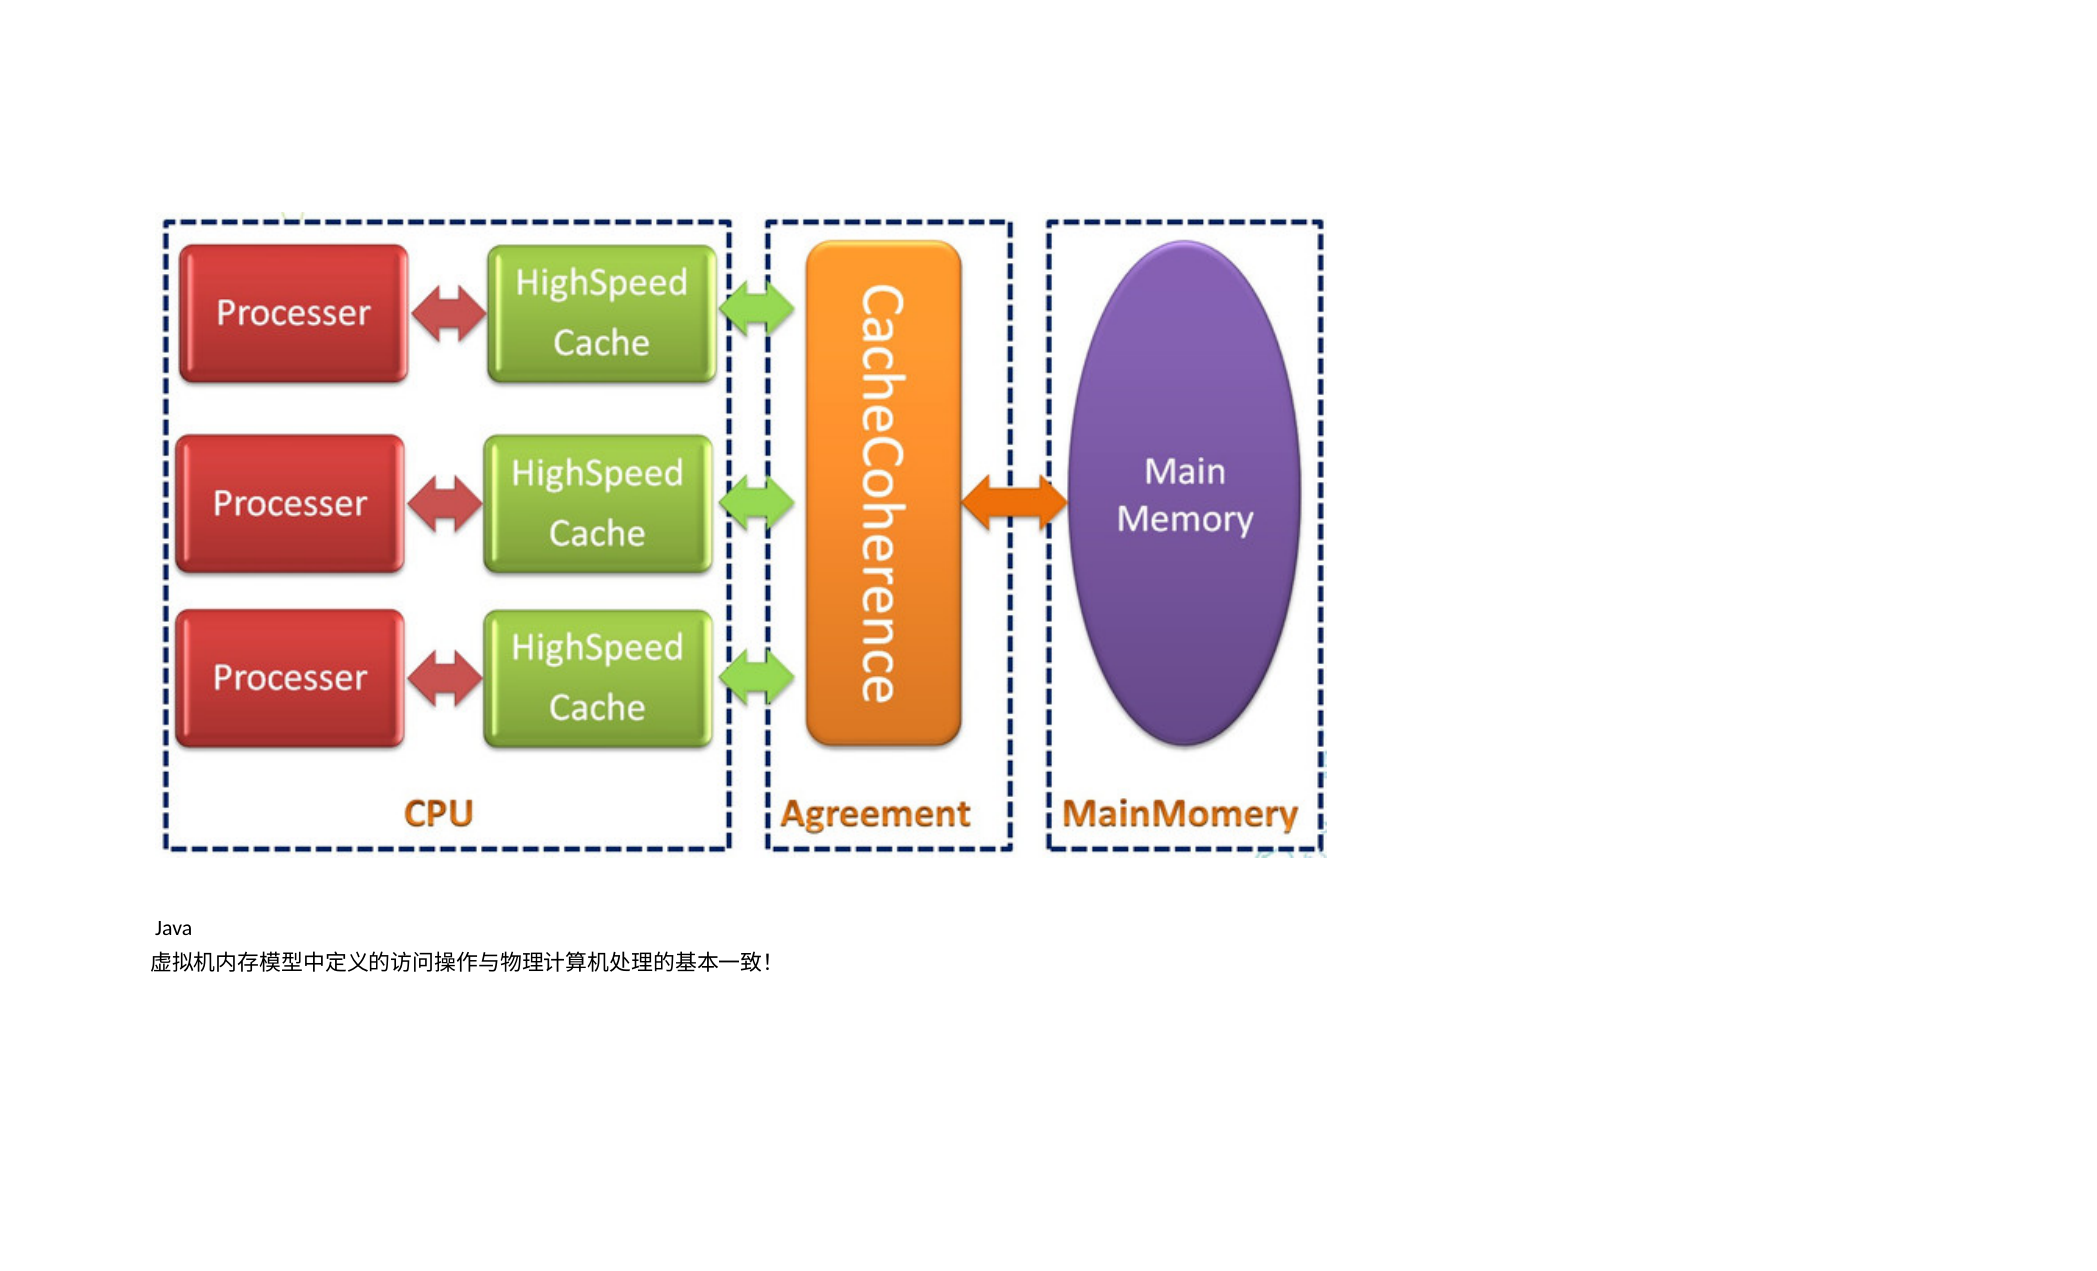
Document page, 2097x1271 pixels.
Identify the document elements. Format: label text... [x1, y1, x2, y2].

text Java [150, 912, 1947, 944]
picture [155, 212, 1327, 858]
text 虚拟机内存模型中定义的访问操作与物理计算机处理的基本一致！ [150, 944, 1947, 977]
